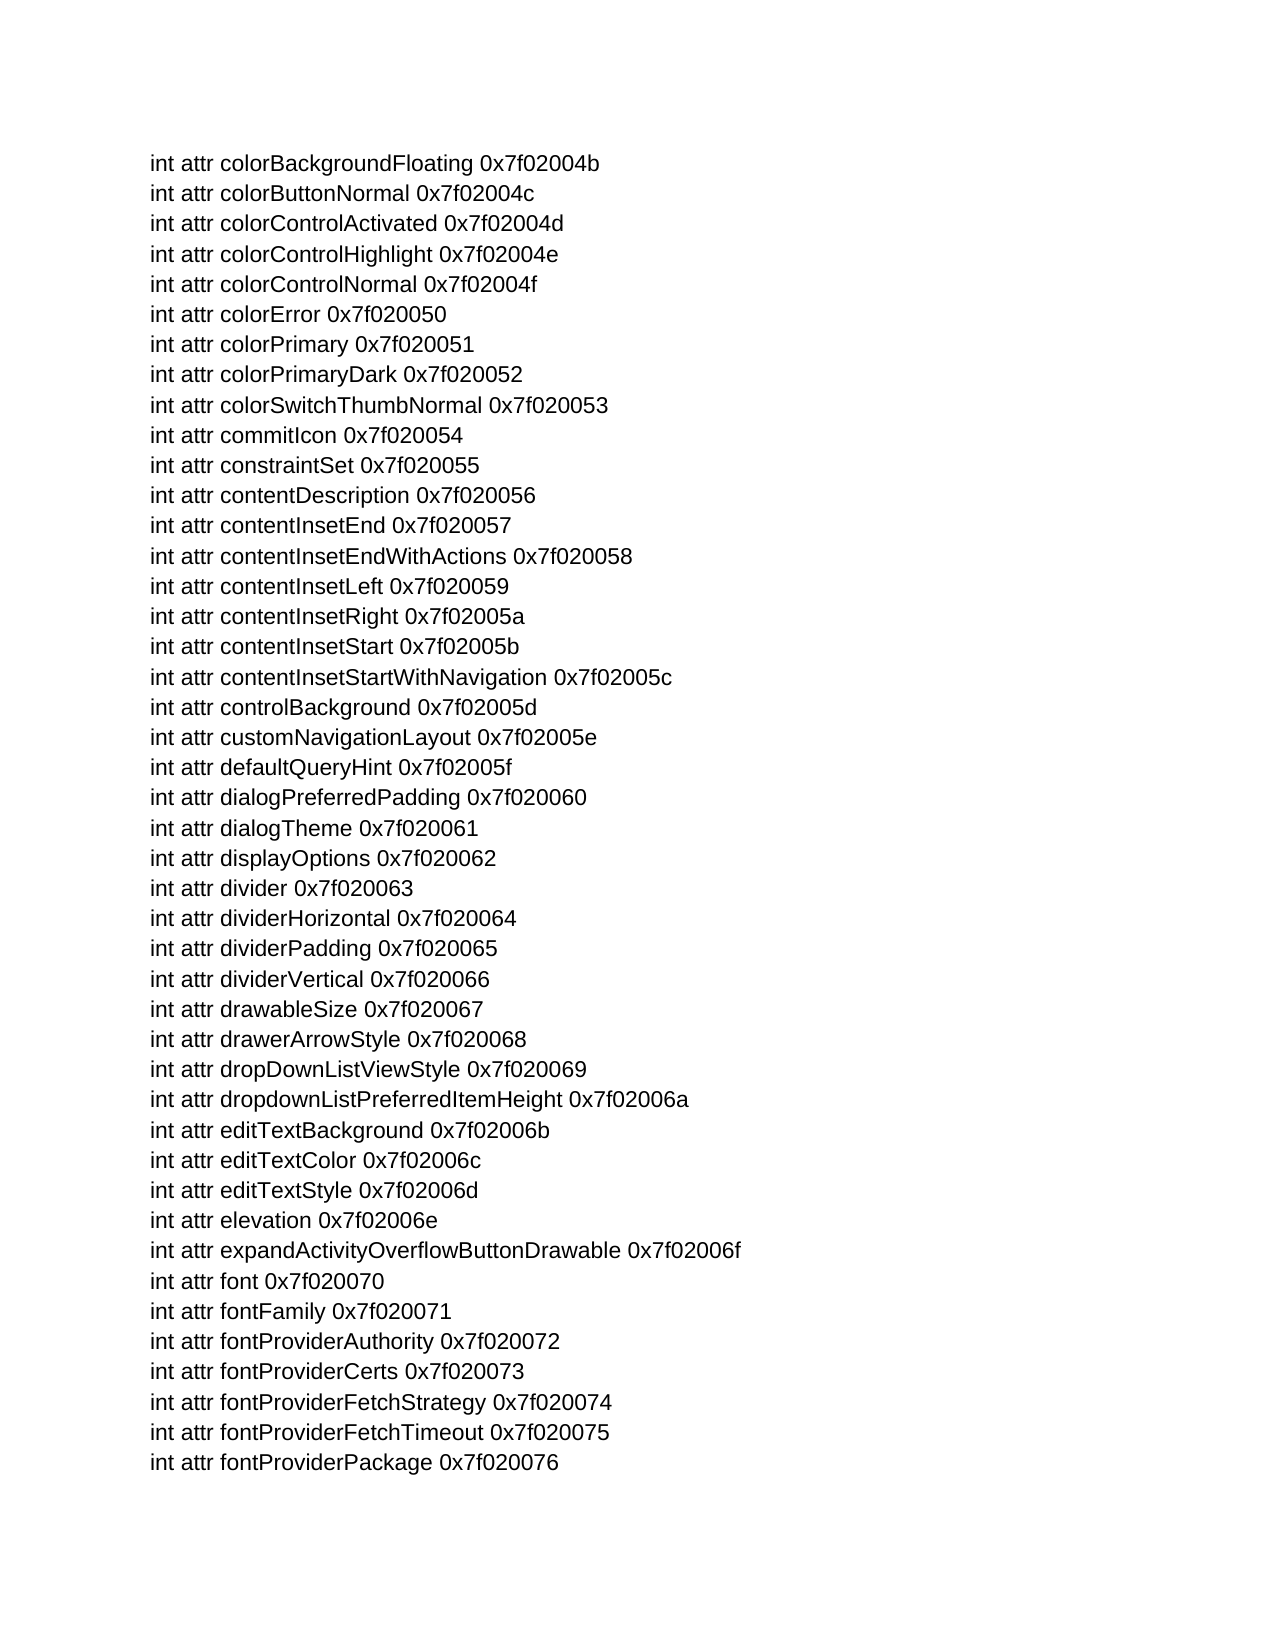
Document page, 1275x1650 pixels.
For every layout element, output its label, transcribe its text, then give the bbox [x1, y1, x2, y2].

text int attr drawerArrowStyle 0x7f020068 [150, 1026, 1125, 1052]
text int attr contentInsetEndWithActions 0x7f020058 [150, 543, 1125, 569]
text int attr colorPrimary 0x7f020051 [150, 331, 1125, 358]
text int attr colorSwitchThumbNormal 0x7f020053 [150, 392, 1125, 418]
text int attr colorPrimaryDark 0x7f020052 [150, 361, 1125, 388]
text int attr fontFamily 0x7f020071 [150, 1298, 1125, 1324]
text int attr dialogPreferredPadding 0x7f020060 [150, 784, 1125, 811]
text int attr dialogTheme 0x7f020061 [150, 814, 1125, 841]
text int attr fontProviderCerts 0x7f020073 [150, 1358, 1125, 1385]
text int attr dividerHorizontal 0x7f020064 [150, 905, 1125, 932]
text int attr divider 0x7f020063 [150, 875, 1125, 901]
text int attr customNavigationLayout 0x7f02005e [150, 724, 1125, 750]
text int attr colorBackgroundFloating 0x7f02004b [150, 150, 1125, 176]
text int attr contentDescription 0x7f020056 [150, 482, 1125, 509]
text int attr dropDownListViewStyle 0x7f020069 [150, 1056, 1125, 1083]
text int attr dividerPadding 0x7f020065 [150, 935, 1125, 962]
text int attr constraintSet 0x7f020055 [150, 452, 1125, 478]
text int attr defaultQueryHint 0x7f02005f [150, 754, 1125, 781]
text int attr fontProviderAuthority 0x7f020072 [150, 1328, 1125, 1354]
text int attr drawableSize 0x7f020067 [150, 996, 1125, 1022]
text int attr colorButtonNormal 0x7f02004c [150, 180, 1125, 207]
text int attr contentInsetRight 0x7f02005a [150, 603, 1125, 629]
text int attr colorControlHighlight 0x7f02004e [150, 241, 1125, 267]
text int attr fontProviderFetchStrategy 0x7f020074 [150, 1388, 1125, 1415]
text int attr expandActivityOverflowButtonDrawable 0x7f02006f [150, 1237, 1125, 1264]
text int attr font 0x7f020070 [150, 1268, 1125, 1294]
text int attr elevation 0x7f02006e [150, 1207, 1125, 1234]
text int attr contentInsetEnd 0x7f020057 [150, 512, 1125, 539]
text int attr fontProviderPackage 0x7f020076 [150, 1449, 1125, 1475]
text int attr dividerVertical 0x7f020066 [150, 966, 1125, 992]
text int attr colorControlActivated 0x7f02004d [150, 210, 1125, 237]
text int attr colorError 0x7f020050 [150, 301, 1125, 327]
text int attr contentInsetStart 0x7f02005b [150, 633, 1125, 660]
text int attr editTextStyle 0x7f02006d [150, 1177, 1125, 1203]
text int attr contentInsetStartWithNavigation 0x7f02005c [150, 663, 1125, 690]
text int attr editTextBackground 0x7f02006b [150, 1117, 1125, 1143]
text int attr commitIcon 0x7f020054 [150, 422, 1125, 448]
text int attr colorControlNormal 0x7f02004f [150, 271, 1125, 297]
text int attr displayOptions 0x7f020062 [150, 845, 1125, 871]
text int attr contentInsetLeft 0x7f020059 [150, 573, 1125, 599]
text int attr dropdownListPreferredItemHeight 0x7f02006a [150, 1086, 1125, 1113]
text int attr editTextColor 0x7f02006c [150, 1147, 1125, 1173]
text int attr controlBackground 0x7f02005d [150, 694, 1125, 720]
text int attr fontProviderFetchTimeout 0x7f020075 [150, 1419, 1125, 1445]
